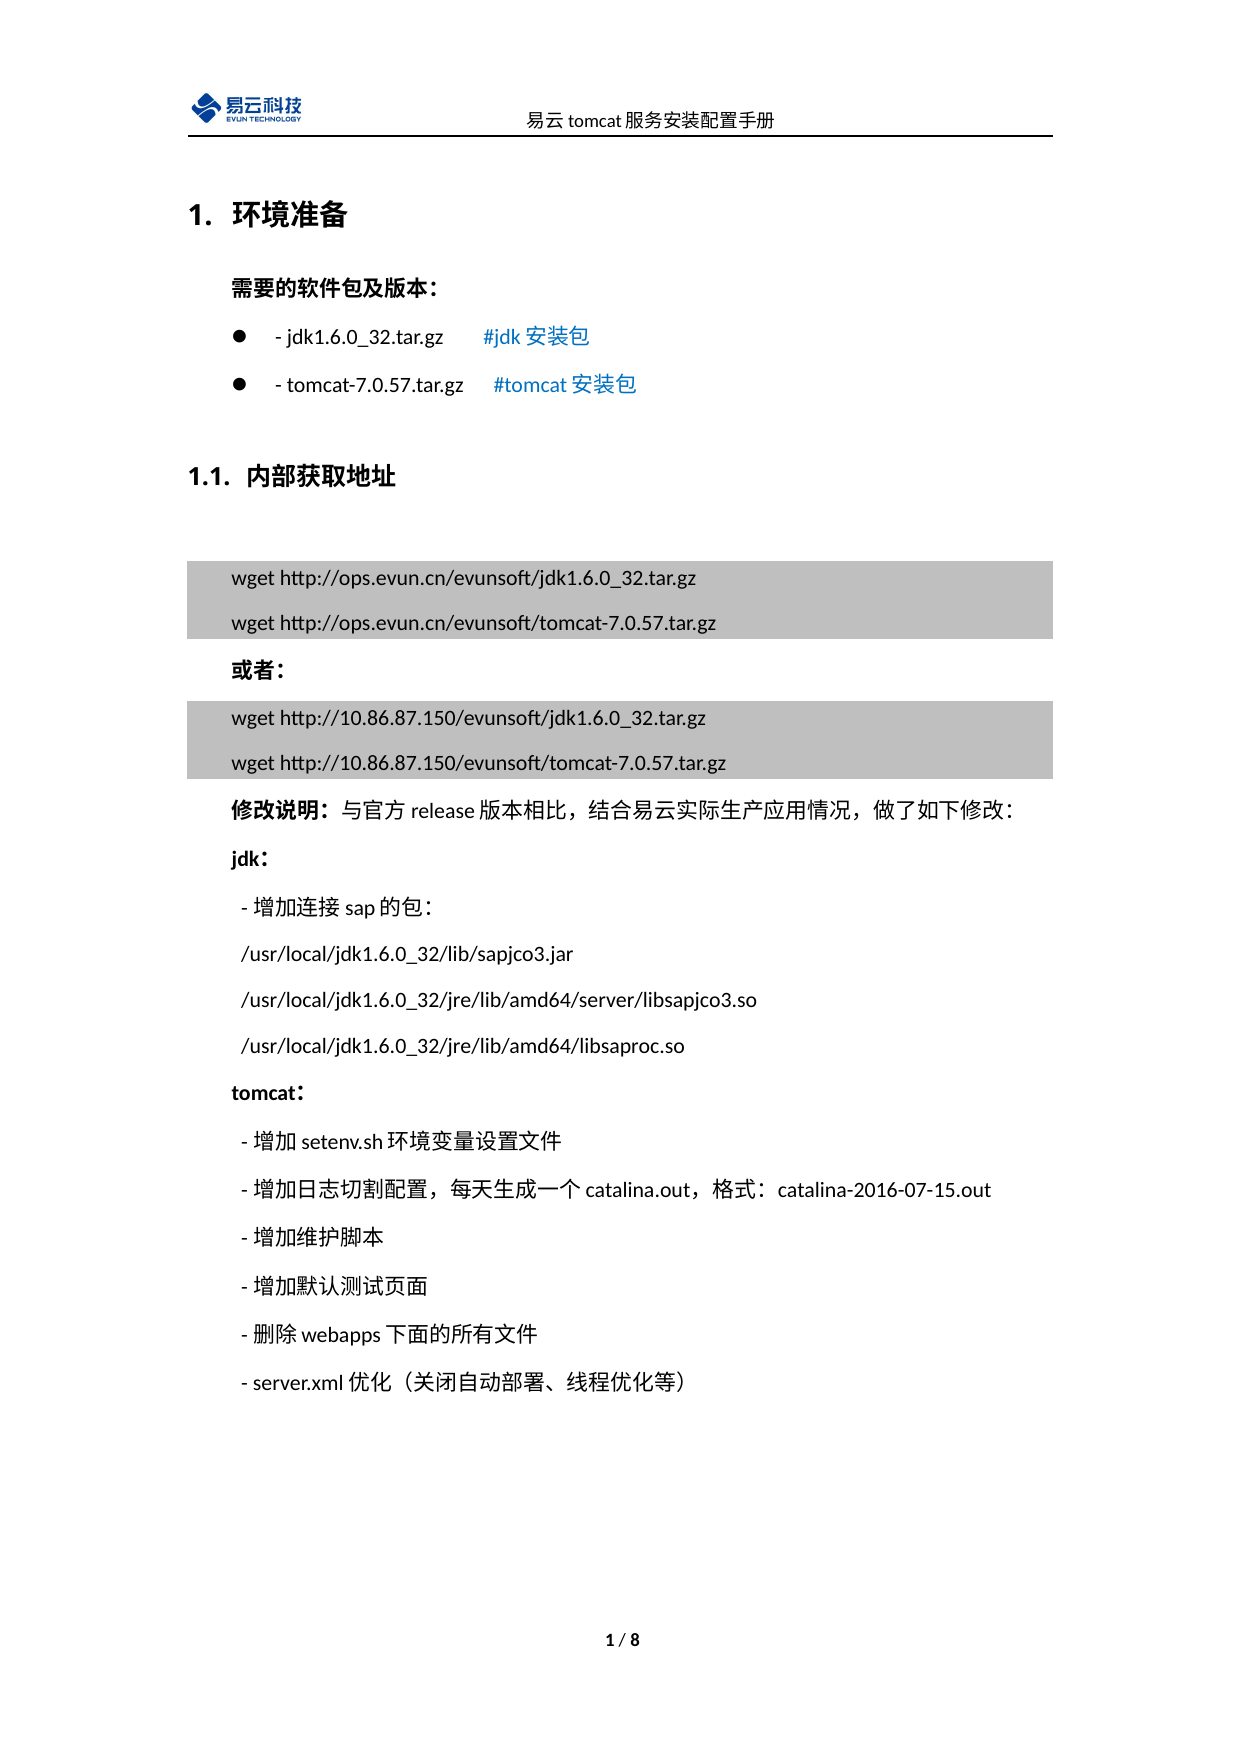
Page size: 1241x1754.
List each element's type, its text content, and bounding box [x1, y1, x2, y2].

list - jdk1.6.0_32.tar.gz #jdk安装包 [231, 318, 1053, 351]
text /usr/local/jdk1.6.0_32/jre/lib/amd64/server/libsapjco3.so [187, 983, 1053, 1016]
text - 增加setenv.sh环境变量设置文件 [187, 1123, 1053, 1156]
text - 增加维护脚本 [187, 1220, 1053, 1252]
text jdk： [187, 841, 1053, 873]
text wget http://10.86.87.150/evunsoft/jdk1.6.0_32.tar.gz [187, 701, 1053, 733]
text - 删除webapps下面的所有文件 [187, 1317, 1053, 1349]
subtitle 内部获取地址 [187, 442, 1053, 507]
text - 增加默认测试页面 [187, 1268, 1053, 1301]
text - 增加连接sap的包： [187, 889, 1053, 922]
text tomcat： [187, 1075, 1053, 1107]
text - 增加日志切割配置，每天生成一个catalina.out，格式：catalina-2016-07-15.out [187, 1172, 1053, 1204]
text wget http://ops.evun.cn/evunsoft/tomcat-7.0.57.tar.gz [187, 607, 1053, 639]
text - server.xml优化（关闭自动部署、线程优化等） [187, 1365, 1053, 1397]
text /usr/local/jdk1.6.0_32/jre/lib/amd64/libsaproc.so [187, 1029, 1053, 1062]
list - tomcat-7.0.57.tar.gz #tomcat安装包 [231, 367, 1053, 399]
subtitle 环境准备 [187, 180, 1053, 245]
text 或者： [187, 652, 1053, 685]
text /usr/local/jdk1.6.0_32/lib/sapjco3.jar [187, 937, 1053, 970]
text wget http://ops.evun.cn/evunsoft/jdk1.6.0_32.tar.gz [187, 561, 1053, 593]
picture [187, 88, 307, 128]
text 需要的软件包及版本： [187, 270, 1053, 303]
text wget http://10.86.87.150/evunsoft/tomcat-7.0.57.tar.gz [187, 747, 1053, 779]
text 修改说明：与官方release版本相比，结合易云实际生产应用情况，做了如下修改： [187, 792, 1053, 825]
